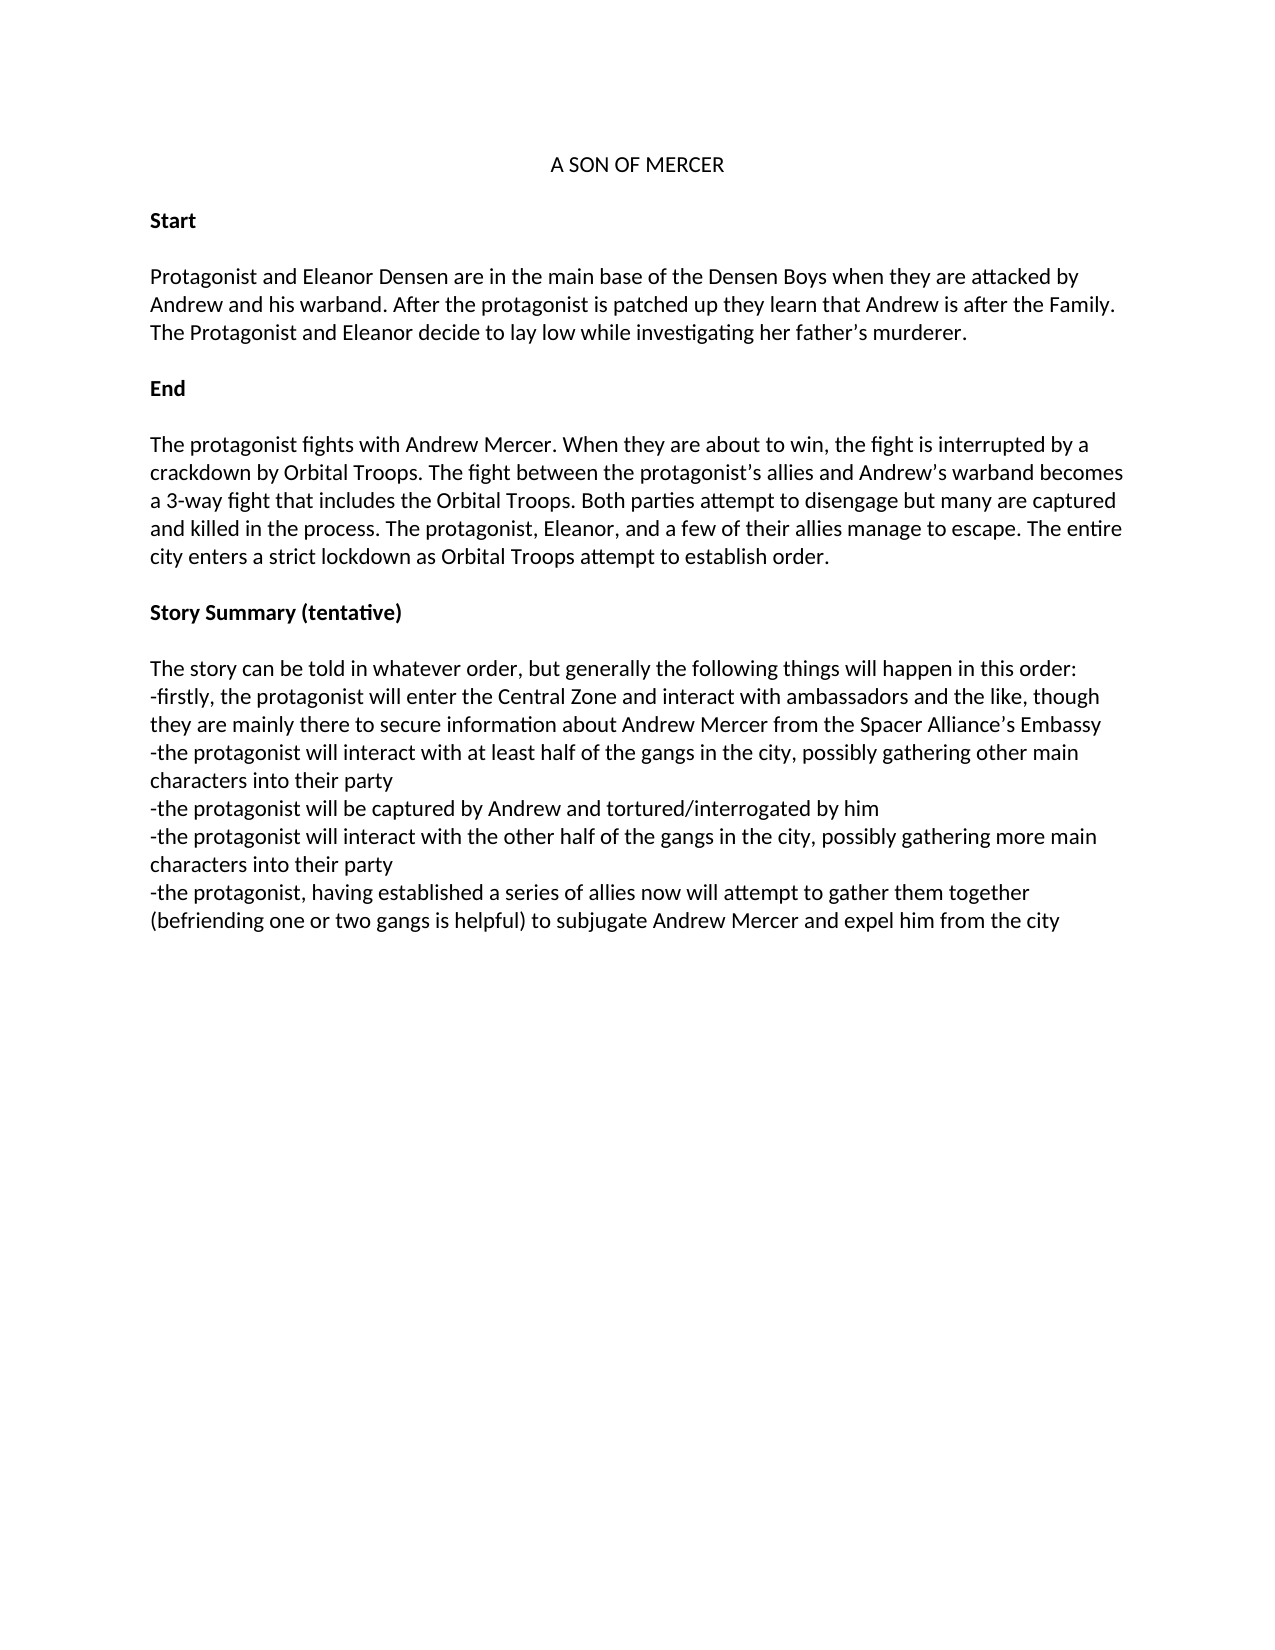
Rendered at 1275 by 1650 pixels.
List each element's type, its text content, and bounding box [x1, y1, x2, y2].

text Protagonist and Eleanor Densen are in the main base of the Densen Boys when they are attacked by Andrew and his warband. After the protagonist is patched up they learn that Andrew is after the Family. The Protagonist and Eleanor decide to lay low while investigating her father’s murderer. [150, 262, 1125, 346]
text -the protagonist will interact with at least half of the gangs in the city, possibly gathering other main characters into their party [150, 738, 1125, 794]
text -the protagonist will interact with the other half of the gangs in the city, possibly gathering more main characters into their party [150, 822, 1125, 878]
text End [150, 374, 1125, 402]
text Start [150, 206, 1125, 234]
text The protagonist fights with Andrew Mercer. When they are about to win, the fight is interrupted by a crackdown by Orbital Troops. The fight between the protagonist’s allies and Andrew’s warband becomes a 3-way fight that includes the Orbital Troops. Both parties attempt to disengage but many are captured and killed in the process. The protagonist, Eleanor, and a few of their allies manage to escape. The entire city enters a strict lockdown as Orbital Troops attempt to establish order. [150, 430, 1125, 570]
text A SON OF MERCER [150, 150, 1125, 178]
text -firstly, the protagonist will enter the Central Zone and interact with ambassadors and the like, though they are mainly there to secure information about Andrew Mercer from the Spacer Alliance’s Embassy [150, 682, 1125, 738]
text -the protagonist will be captured by Andrew and tortured/interrogated by him [150, 794, 1125, 822]
text The story can be told in whatever order, but generally the following things will happen in this order: [150, 654, 1125, 682]
text -the protagonist, having established a series of allies now will attempt to gather them together (befriending one or two gangs is helpful) to subjugate Andrew Mercer and expel him from the city [150, 878, 1125, 934]
text Story Summary (tentative) [150, 598, 1125, 626]
